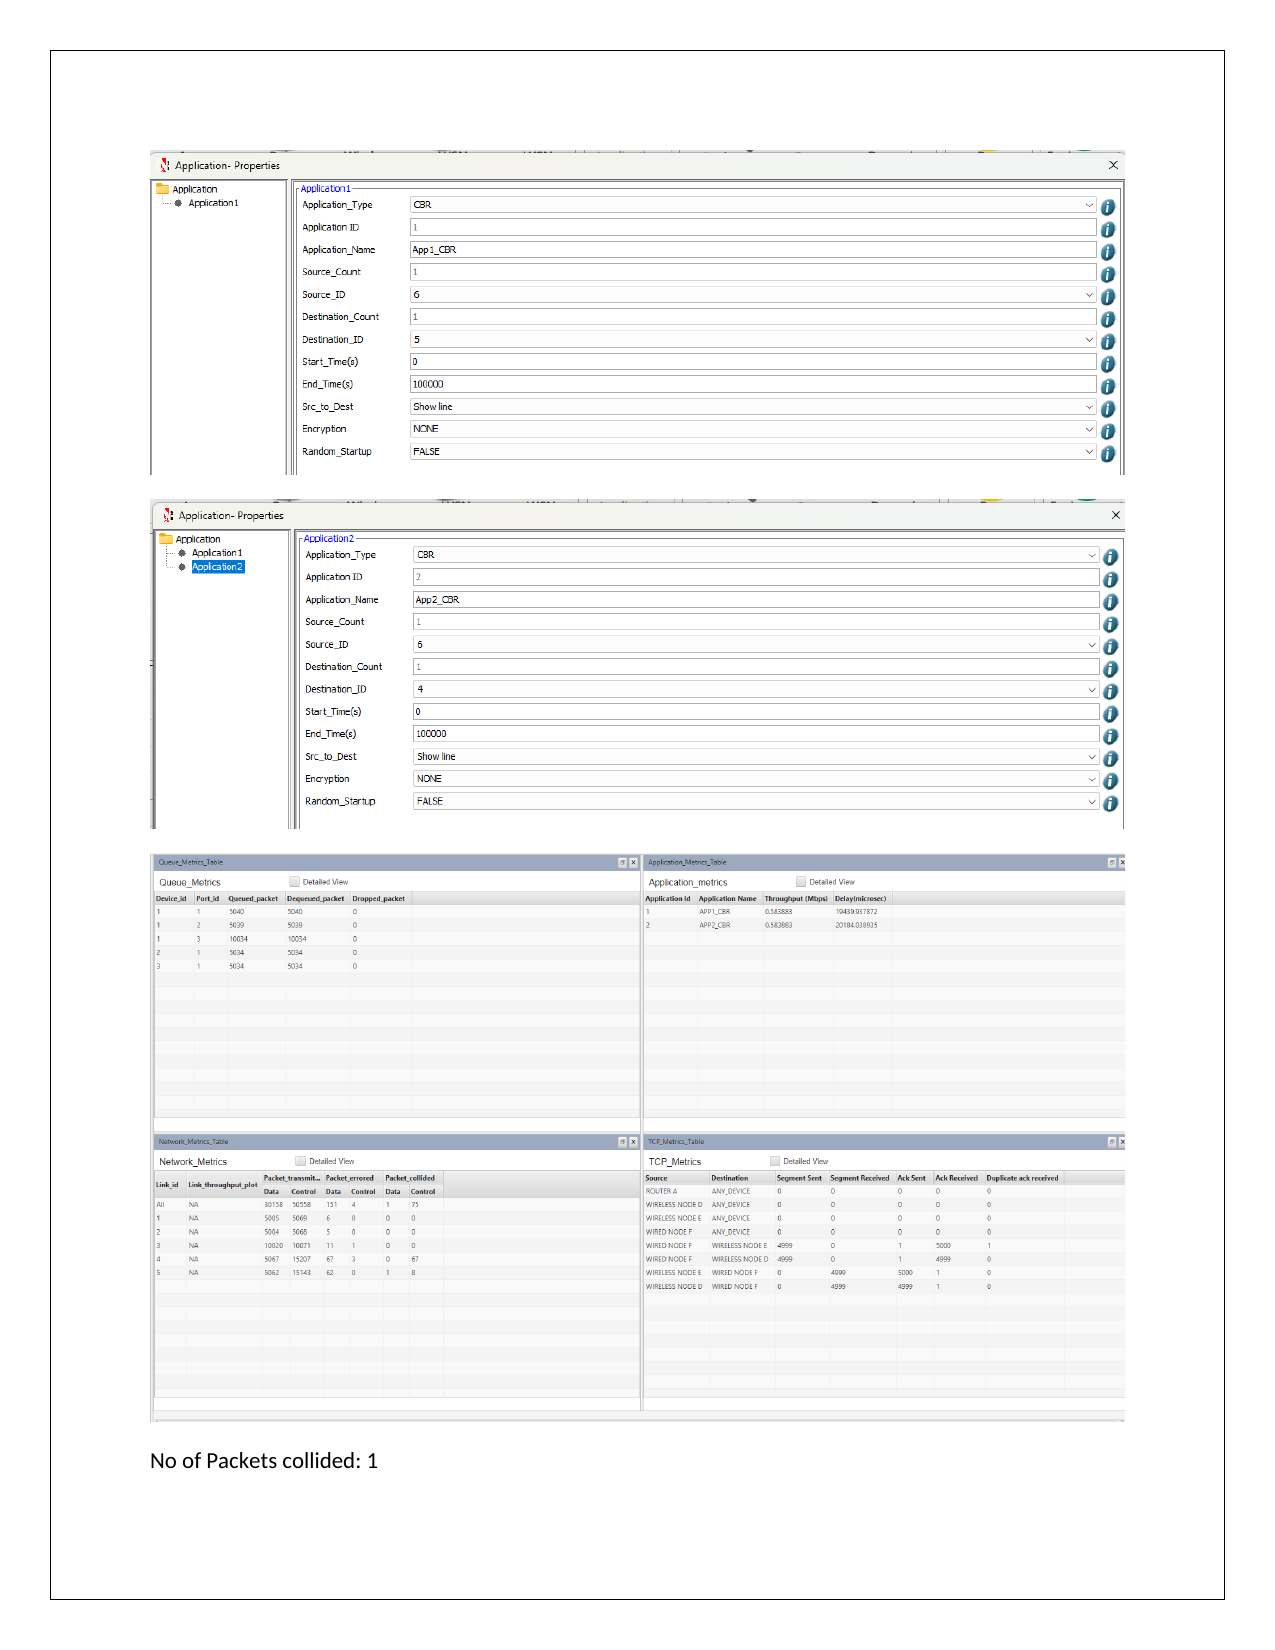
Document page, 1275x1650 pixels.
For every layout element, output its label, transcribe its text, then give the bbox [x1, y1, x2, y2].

picture [150, 499, 1125, 829]
picture [150, 150, 1125, 475]
picture [150, 853, 1125, 1422]
text No of Packets collided: 1 [150, 1447, 1125, 1475]
